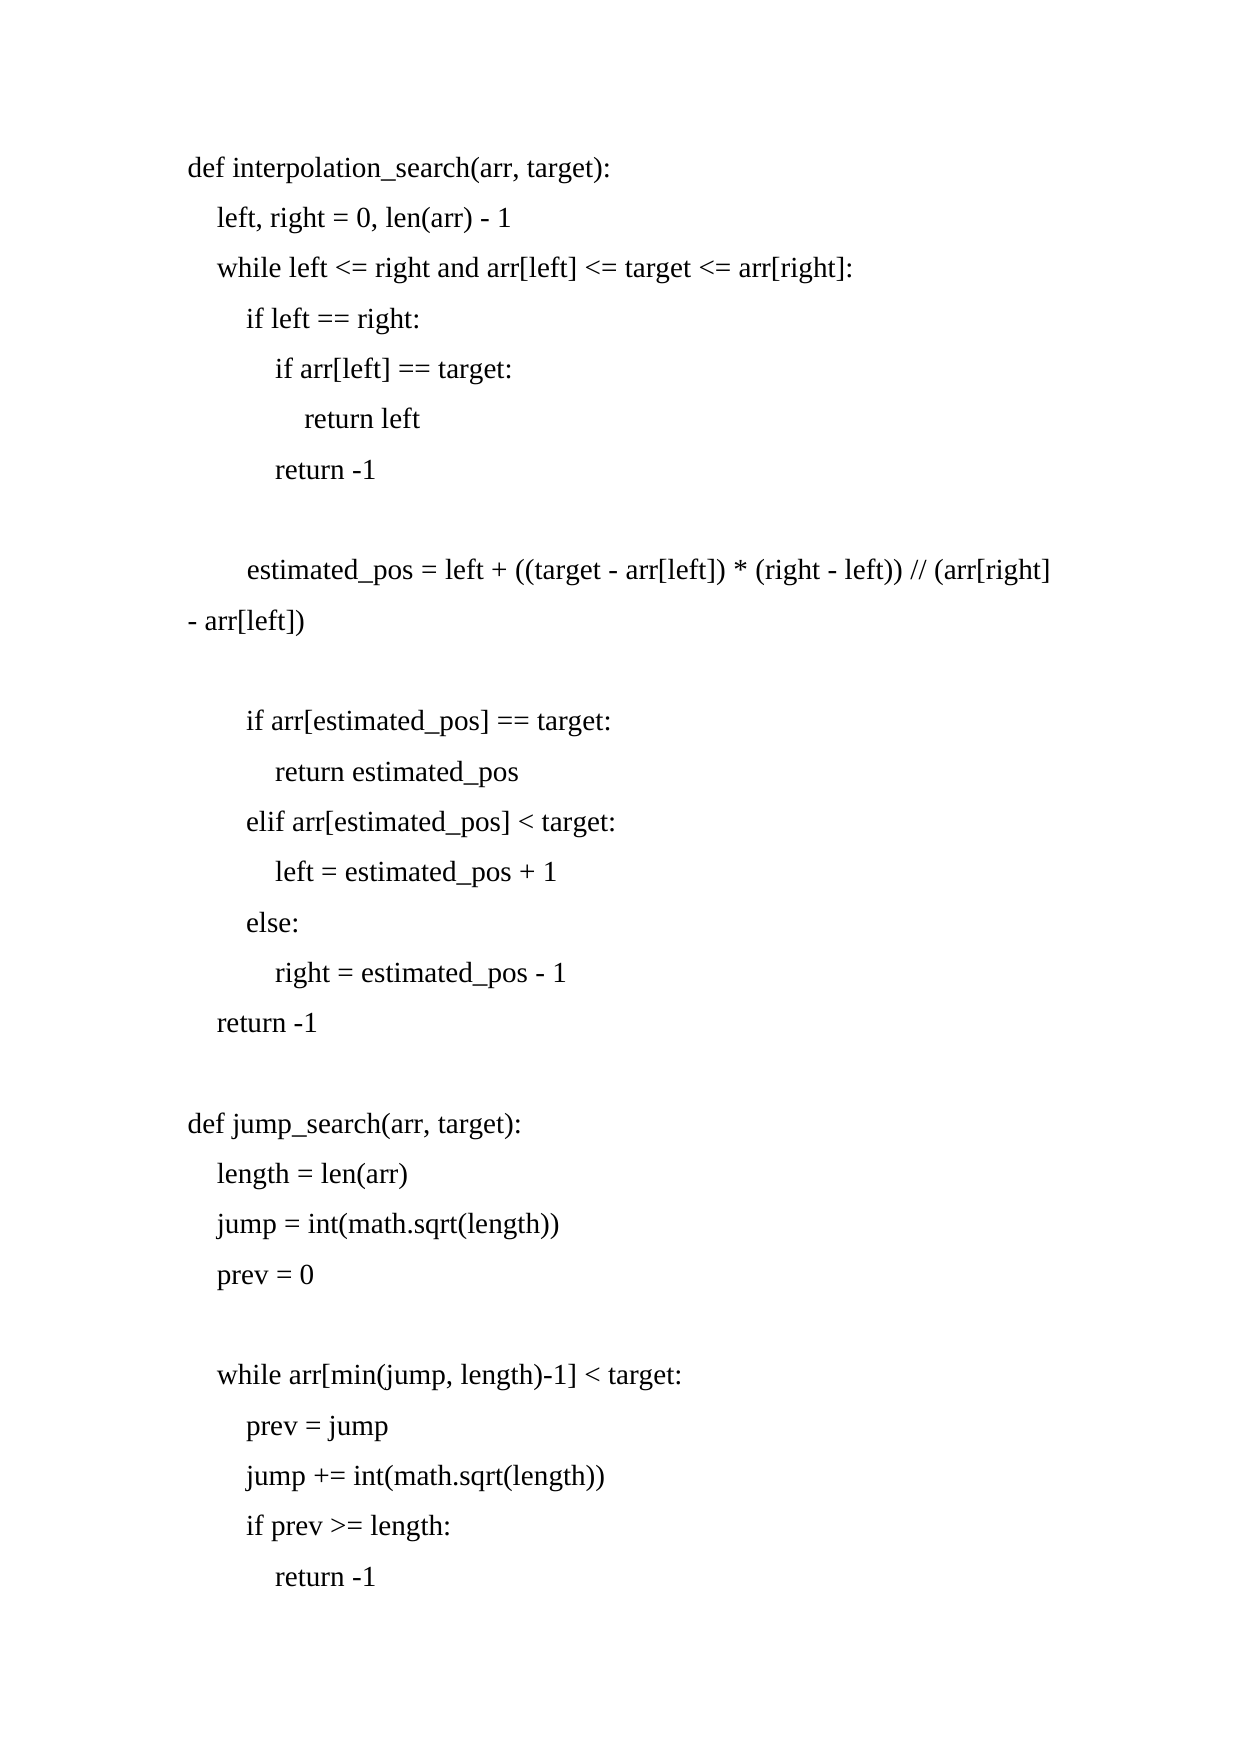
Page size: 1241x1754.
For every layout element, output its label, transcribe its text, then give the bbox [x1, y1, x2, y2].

text def jump_search(arr, target): [187, 1106, 1053, 1139]
text return -1 [187, 1005, 1053, 1039]
text return left [187, 402, 1053, 435]
text jump += int(math.sqrt(length)) [187, 1458, 1053, 1492]
text while left <= right and arr[left] <= target <= arr[right]: [187, 251, 1053, 284]
text if arr[estimated_pos] == target: [187, 703, 1053, 737]
text length = len(arr) [187, 1156, 1053, 1190]
text return estimated_pos [187, 754, 1053, 787]
text elif arr[estimated_pos] < target: [187, 804, 1053, 838]
text if prev >= length: [187, 1508, 1053, 1542]
text if left == right: [187, 301, 1053, 334]
text while arr[min(jump, length)-1] < target: [187, 1357, 1053, 1391]
text estimated_pos = left + ((target - arr[left]) * (right - left)) // (arr[right] - arr[left]) [187, 552, 1053, 636]
text left, right = 0, len(arr) - 1 [187, 200, 1053, 234]
text def interpolation_search(arr, target): [187, 150, 1053, 183]
text return -1 [187, 452, 1053, 485]
text return -1 [187, 1559, 1053, 1592]
text right = estimated_pos - 1 [187, 955, 1053, 988]
text jump = int(math.sqrt(length)) [187, 1207, 1053, 1240]
text else: [187, 905, 1053, 938]
text prev = jump [187, 1408, 1053, 1441]
text prev = 0 [187, 1257, 1053, 1290]
text left = estimated_pos + 1 [187, 854, 1053, 888]
text if arr[left] == target: [187, 351, 1053, 385]
